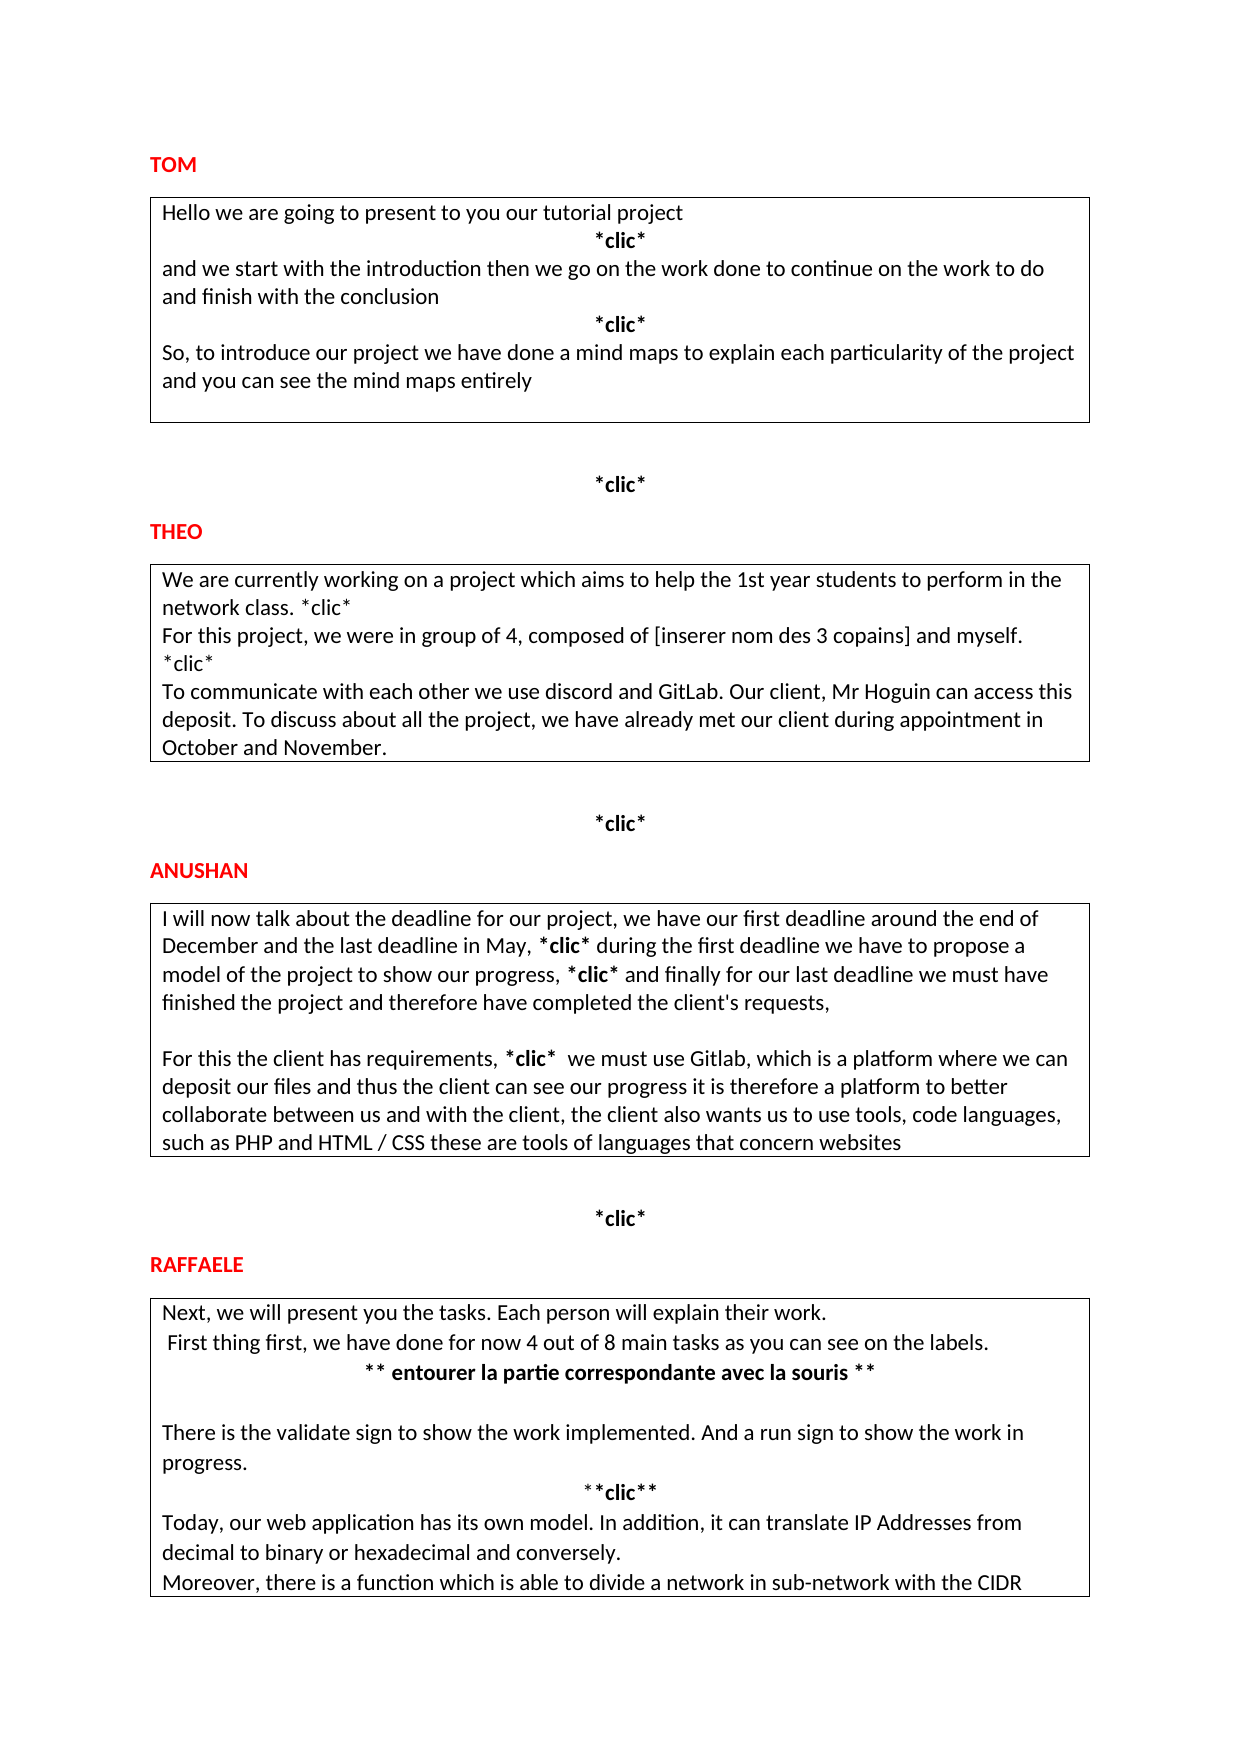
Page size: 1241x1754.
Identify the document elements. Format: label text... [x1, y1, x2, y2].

text RAFFAELE [150, 1251, 1090, 1279]
text *clic* [150, 470, 1090, 498]
text *clic* [150, 1204, 1090, 1232]
table_header I will now talk about the deadline for our project, we have our first deadline around the end of December and the last deadline in May, *clic* during the first deadline we have to propose a model of the project to show our progress, *clic* and finally for our last deadline we must have finished the project and therefore have completed the client's requests, For this the client has requirements, *clic* we must use Gitlab, which is a platform where we can deposit our files and thus the client can see our progress it is therefore a platform to better collaborate between us and with the client, the client also wants us to use tools, code languages, such as PHP and HTML / CSS these are tools of languages that concern websites [151, 904, 1089, 1156]
text THEO [150, 517, 1090, 545]
table_header We are currently working on a project which aims to help the 1st year students to perform in the network class. *clic* For this project, we were in group of 4, composed of [inserer nom des 3 copains] and myself. *clic* To communicate with each other we use discord and GitLab. Our client, Mr Hoguin can access this deposit. To discuss about all the project, we have already met our client during appointment in October and November. [151, 565, 1089, 761]
text ANUSHAN [150, 856, 1090, 884]
table_header Hello we are going to present to you our tutorial project *clic* and we start with the introduction then we go on the work done to continue on the work to do and finish with the conclusion *clic* So, to introduce our project we have done a mind maps to explain each particularity of the project and you can see the mind maps entirely [151, 198, 1089, 422]
text *clic* [150, 809, 1090, 837]
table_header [151, 1299, 1089, 1596]
text TOM [150, 150, 1090, 178]
